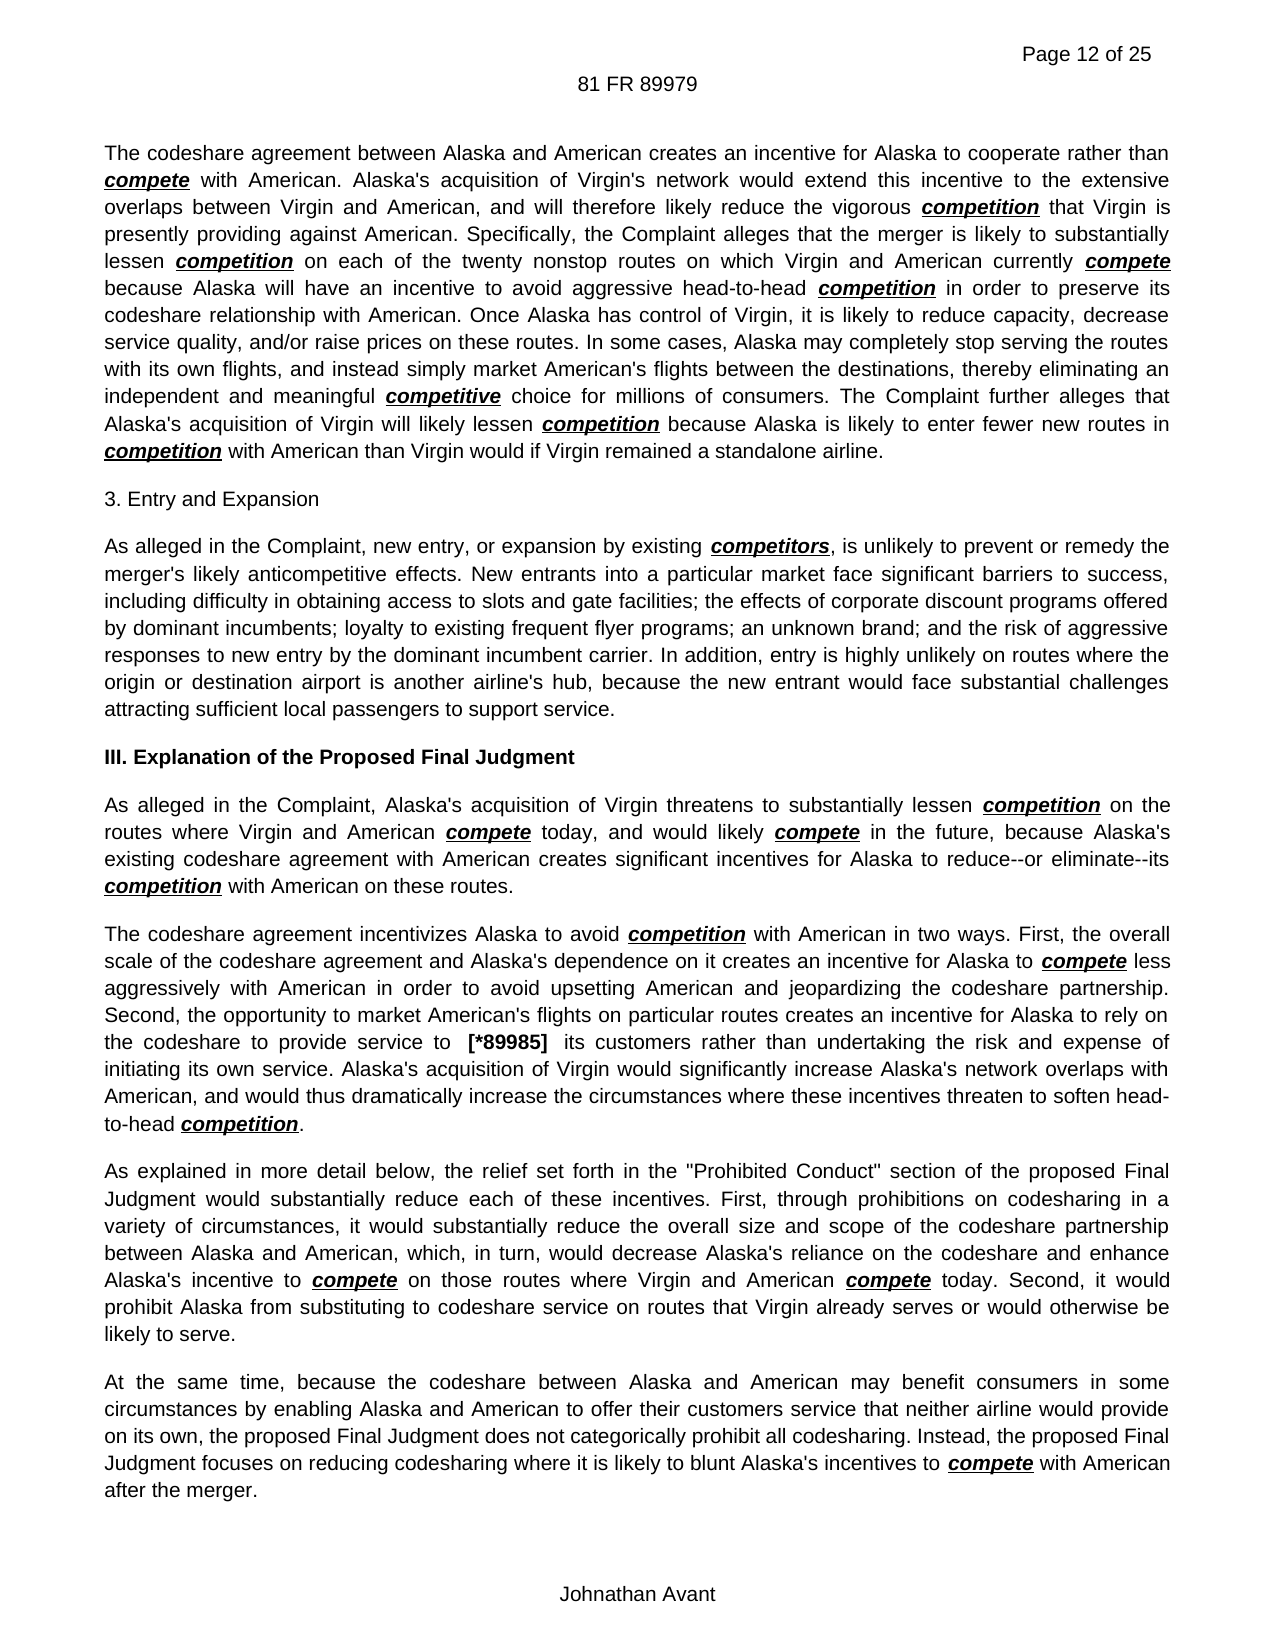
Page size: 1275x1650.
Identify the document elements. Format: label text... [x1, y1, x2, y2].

text As alleged in the Complaint, Alaska's acquisition of Virgin threatens to substantially lessen competition on the routes where Virgin and American compete today, and would likely compete in the future, because Alaska's existing codeshare agreement with American creates significant incentives for Alaska to reduce--or eliminate--its competition with American on these routes. [104, 789, 1171, 898]
text 3. Entry and Expansion [104, 483, 1171, 510]
text As explained in more detail below, the relief set forth in the "Prohibited Conduct" section of the proposed Final Judgment would substantially reduce each of these incentives. First, through prohibitions on codesharing in a variety of circumstances, it would substantially reduce the overall size and scope of the codeshare partnership between Alaska and American, which, in turn, would decrease Alaska's reliance on the codeshare and enhance Alaska's incentive to compete on those routes where Virgin and American compete today. Second, it would prohibit Alaska from substituting to codeshare service on routes that Virgin already serves or would otherwise be likely to serve. [104, 1156, 1171, 1346]
text III. Explanation of the Proposed Final Judgment [104, 742, 1171, 769]
text The codeshare agreement incentivizes Alaska to avoid competition with American in two ways. First, the overall scale of the codeshare agreement and Alaska's dependence on it creates an incentive for Alaska to compete less aggressively with American in order to avoid upsetting American and jeopardizing the codeshare partnership. Second, the opportunity to market American's flights on particular routes creates an incentive for Alaska to rely on the codeshare to provide service to [*89985] its customers rather than undertaking the risk and expense of initiating its own service. Alaska's acquisition of Virgin would significantly increase Alaska's network overlaps with American, and would thus dramatically increase the circumstances where these incentives threaten to soften head-to-head competition. [104, 919, 1171, 1135]
text The codeshare agreement between Alaska and American creates an incentive for Alaska to cooperate rather than compete with American. Alaska's acquisition of Virgin's network would extend this incentive to the extensive overlaps between Virgin and American, and will therefore likely reduce the vigorous competition that Virgin is presently providing against American. Specifically, the Complaint alleges that the merger is likely to substantially lessen competition on each of the twenty nonstop routes on which Virgin and American currently compete because Alaska will have an incentive to avoid aggressive head-to-head competition in order to preserve its codeshare relationship with American. Once Alaska has control of Virgin, it is likely to reduce capacity, decrease service quality, and/or raise prices on these routes. In some cases, Alaska may completely stop serving the routes with its own flights, and instead simply market American's flights between the destinations, thereby eliminating an independent and meaningful competitive choice for millions of consumers. The Complaint further alleges that Alaska's acquisition of Virgin will likely lessen competition because Alaska is likely to enter fewer new routes in competition with American than Virgin would if Virgin remained a standalone airline. [104, 137, 1171, 462]
text At the same time, because the codeshare between Alaska and American may benefit consumers in some circumstances by enabling Alaska and American to offer their customers service that neither airline would provide on its own, the proposed Final Judgment does not categorically prohibit all codesharing. Instead, the proposed Final Judgment focuses on reducing codesharing where it is likely to blunt Alaska's incentives to compete with American after the merger. [104, 1367, 1171, 1502]
text As alleged in the Complaint, new entry, or expansion by existing competitors, is unlikely to prevent or remedy the merger's likely anticompetitive effects. New entrants into a particular market face significant barriers to success, including difficulty in obtaining access to slots and gate facilities; the effects of corporate discount programs offered by dominant incumbents; loyalty to existing frequent flyer programs; an unknown brand; and the risk of aggressive responses to new entry by the dominant incumbent carrier. In addition, entry is highly unlikely on routes where the origin or destination airport is another airline's hub, because the new entrant would face substantial challenges attracting sufficient local passengers to support service. [104, 531, 1171, 721]
